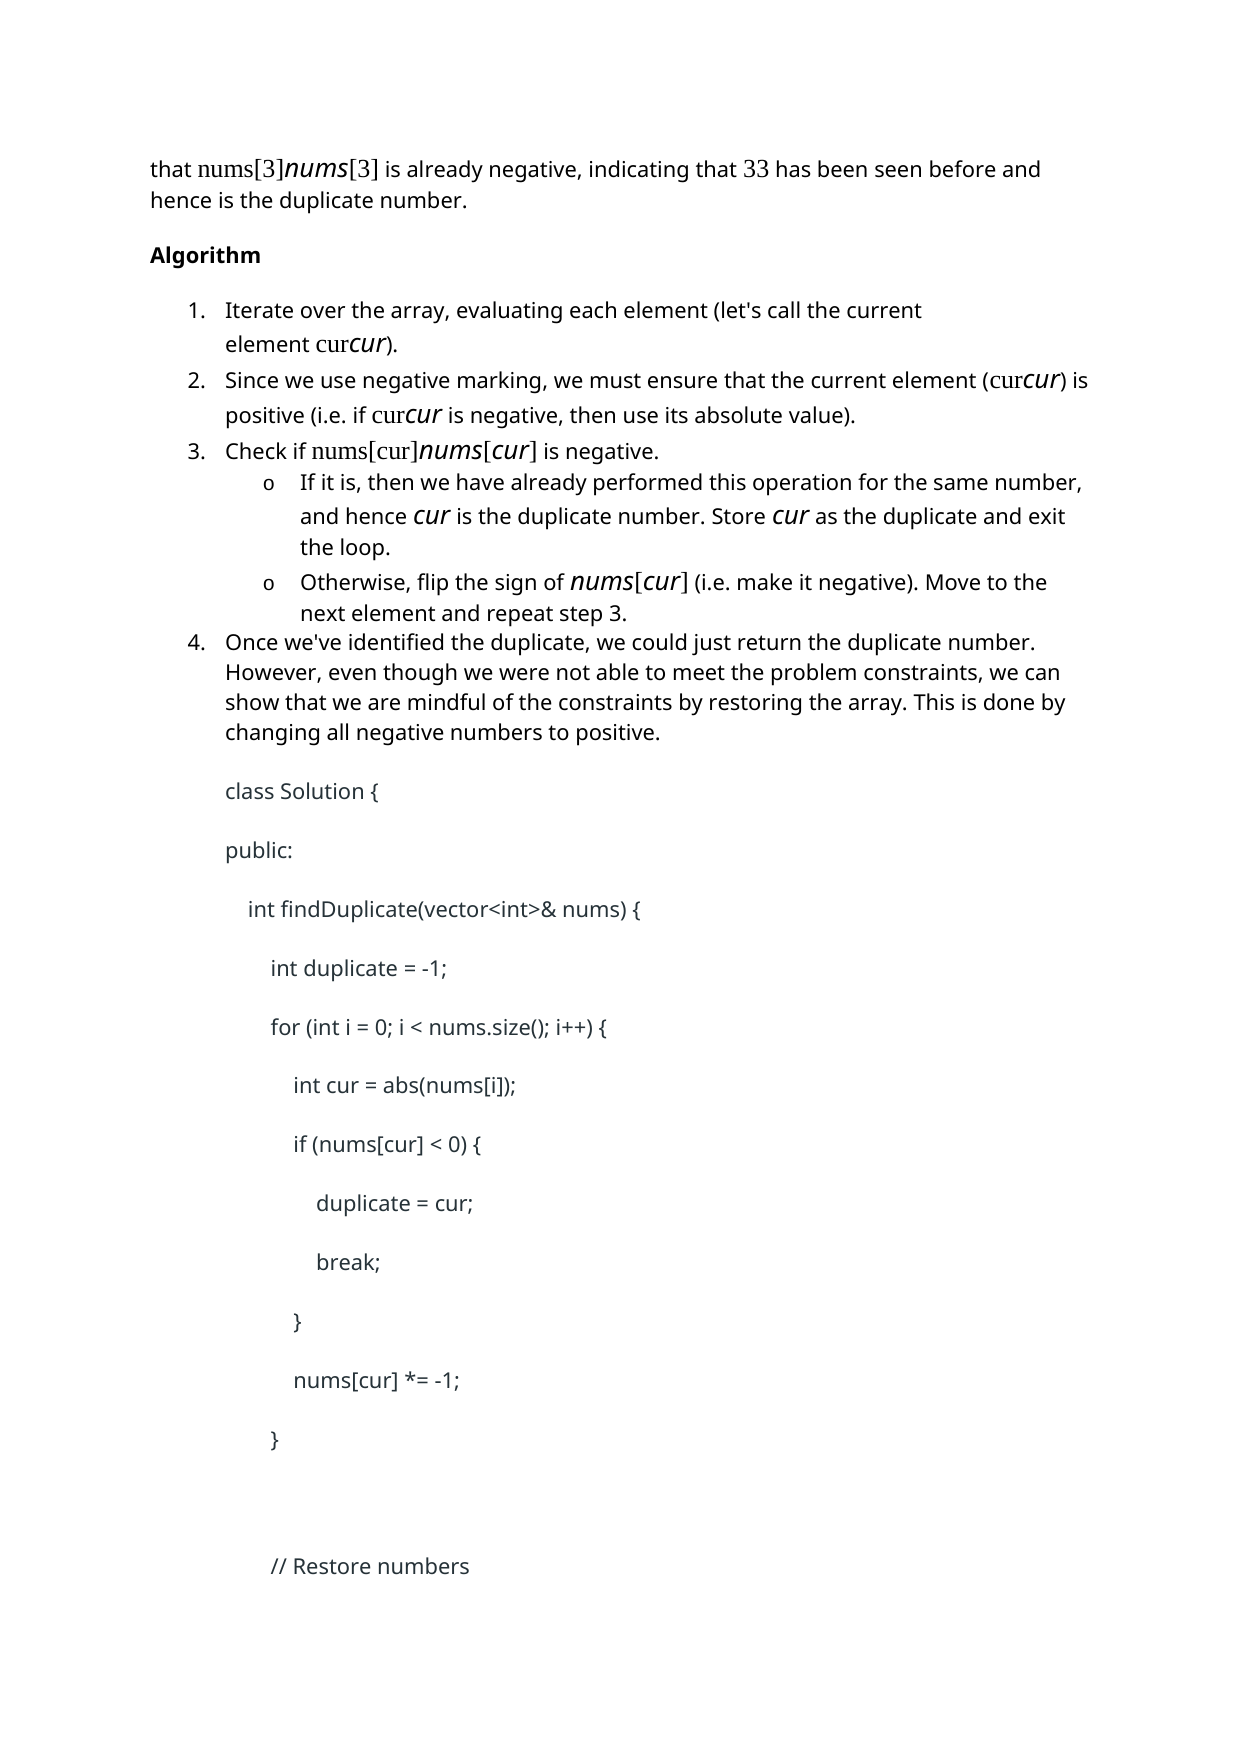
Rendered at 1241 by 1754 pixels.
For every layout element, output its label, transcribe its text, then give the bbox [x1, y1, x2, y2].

text // Restore numbers [225, 1551, 1090, 1581]
text int findDuplicate(vector<int>& nums) { [225, 894, 1090, 923]
list Check if nums[cur]nums[cur] is negative. [187, 431, 1090, 467]
list Once we've identified the duplicate, we could just return the duplicate number. However, even though we were not able to meet the problem constraints, we can show that we are mindful of the constraints by restoring the array. This is done by changing all negative numbers to positive. [187, 627, 1090, 747]
list Otherwise, flip the sign of nums[cur] (i.e. make it negative). Move to the next element and repeat step 3. [262, 562, 1090, 627]
text Algorithm [150, 240, 1090, 270]
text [150, 150, 1090, 215]
text int duplicate = -1; [225, 953, 1090, 982]
list If it is, then we have already performed this operation for the same number, and hence cur is the duplicate number. Store cur as the duplicate and exit the loop. [262, 467, 1090, 562]
text } [225, 1424, 1090, 1454]
text for (int i = 0; i < nums.size(); i++) { [225, 1012, 1090, 1041]
text break; [225, 1247, 1090, 1277]
text nums[cur] *= -1; [225, 1365, 1090, 1395]
text duplicate = cur; [225, 1188, 1090, 1218]
text int cur = abs(nums[i]); [225, 1071, 1090, 1100]
text class Solution { [225, 776, 1090, 806]
text public: [225, 835, 1090, 864]
text if (nums[cur] < 0) { [225, 1129, 1090, 1159]
list Since we use negative marking, we must ensure that the current element (curcur) is positive (i.e. if curcur is negative, then use its absolute value). [187, 360, 1090, 431]
text } [225, 1306, 1090, 1336]
list Iterate over the array, evaluating each element (let's call the current element curcur). [187, 295, 1090, 360]
